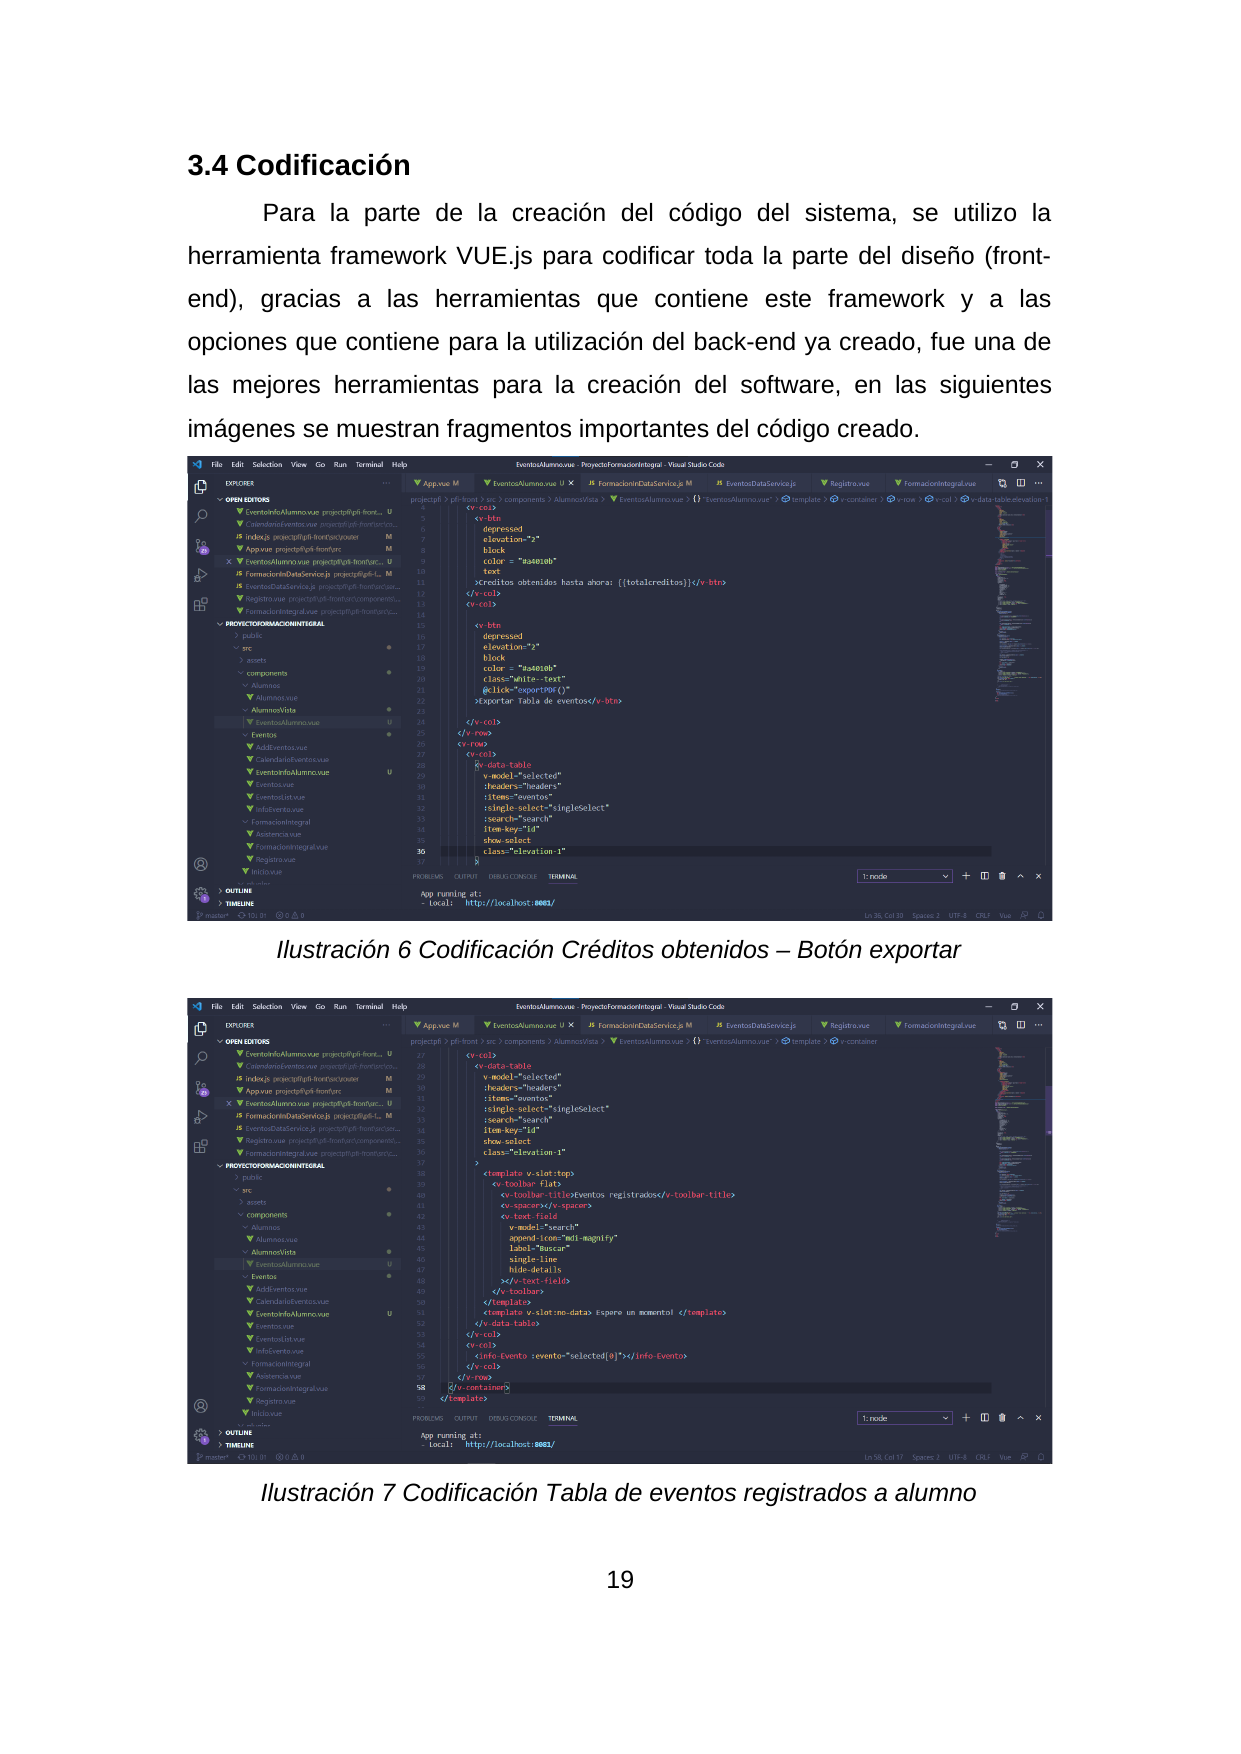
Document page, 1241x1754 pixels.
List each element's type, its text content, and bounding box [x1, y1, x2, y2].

subtitle 3.4 Codificación [187, 148, 1053, 181]
text Ilustración 7 Codificación Tabla de eventos registrados a alumno [187, 1478, 1053, 1507]
picture [187, 456, 1053, 921]
text Para la parte de la creación del código del sistema, se utilizo la herramienta framework VUE.js para codificar toda la parte del diseño (front-end), gracias a las herramientas que contiene este framework y a las opciones que contiene para la utilización del back-end ya creado, fue una de las mejores herramientas para la creación del software, en las siguientes imágenes se muestran fragmentos importantes del código creado. [187, 198, 1053, 442]
text Ilustración 6 Codificación Créditos obtenidos – Botón exportar [187, 935, 1053, 963]
picture [187, 998, 1053, 1464]
